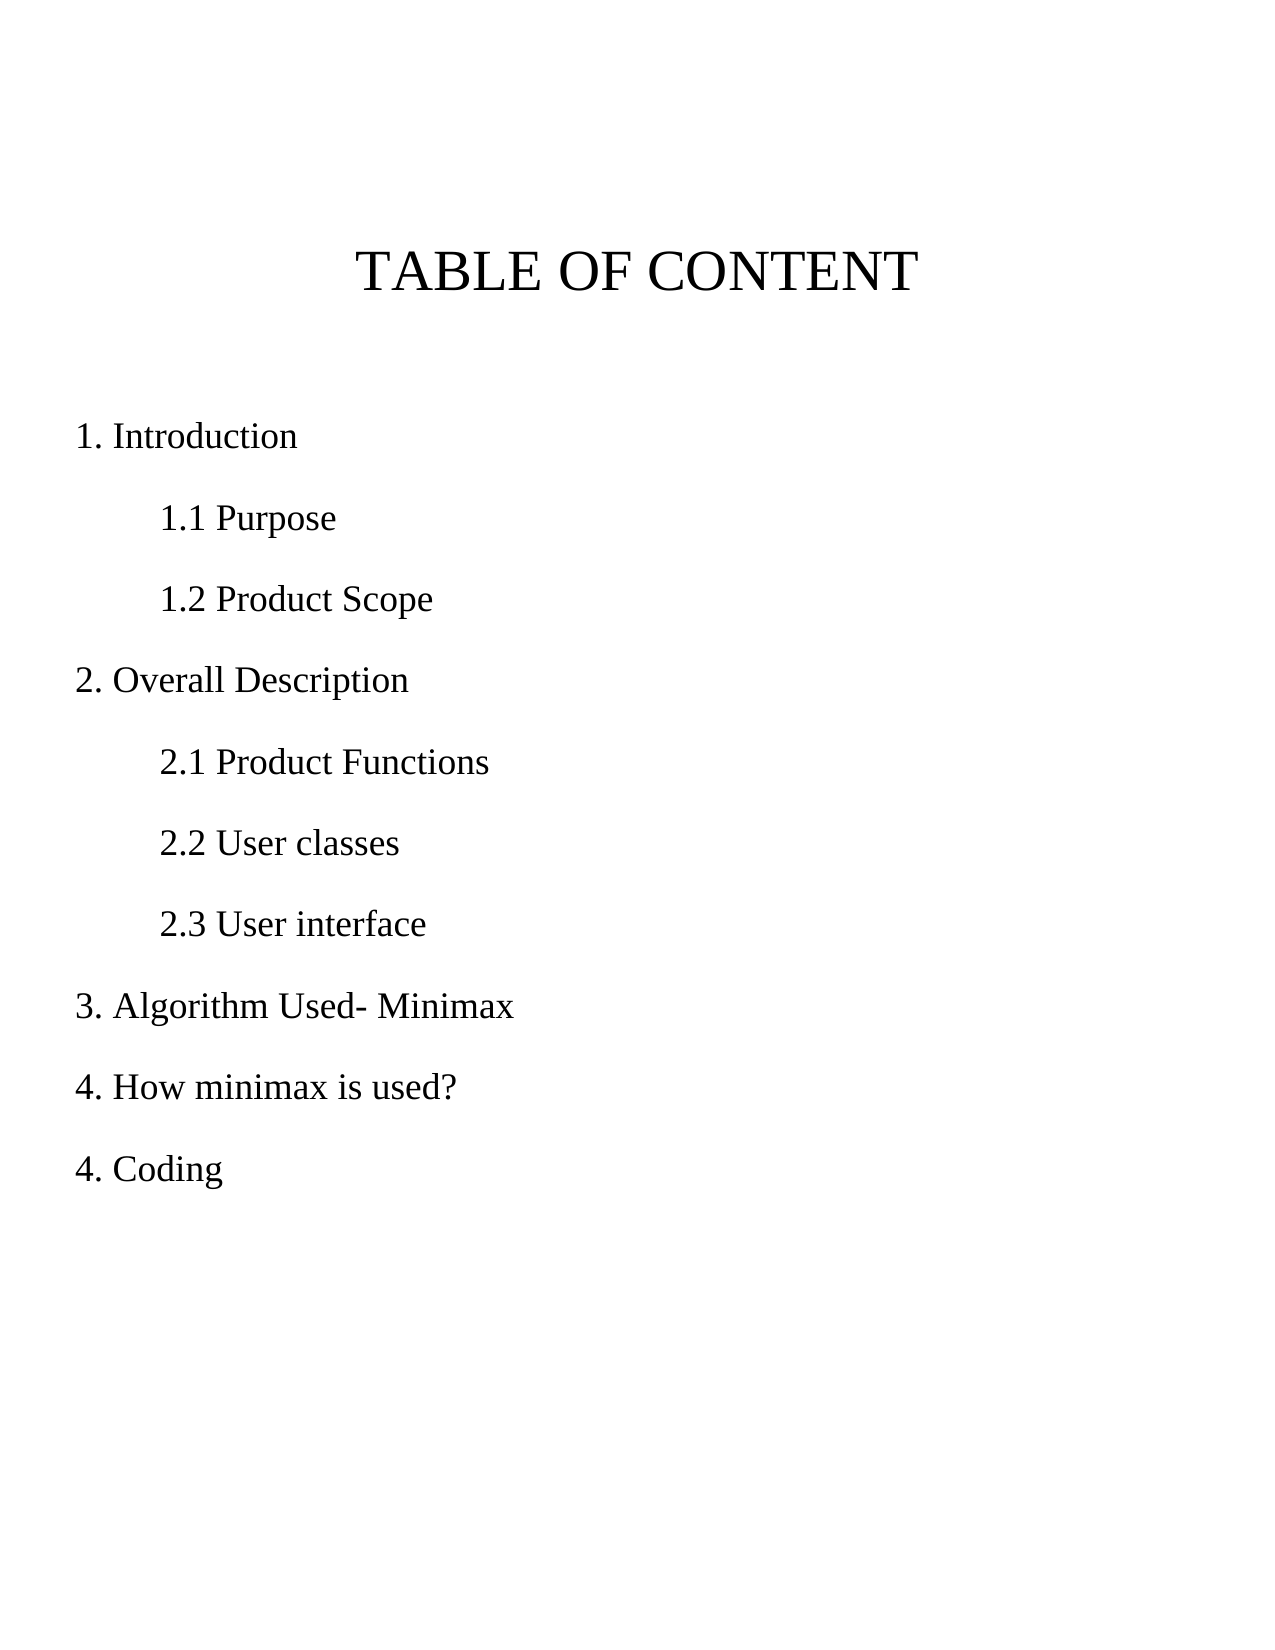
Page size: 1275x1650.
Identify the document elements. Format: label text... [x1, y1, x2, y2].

text 2. Overall Description [75, 658, 1200, 701]
text 2.1 Product Functions [75, 739, 1200, 782]
text TABLE OF CONTENT [75, 236, 1200, 303]
text 1.2 Product Scope [75, 576, 1200, 619]
text 3. Algorithm Used- Minimax [75, 983, 1200, 1026]
text 4. How minimax is used? [75, 1064, 1200, 1108]
text 2.3 User interface [75, 902, 1200, 945]
text 1. Introduction [75, 414, 1200, 457]
text 4. Coding [75, 1146, 1200, 1189]
text 1.1 Purpose [75, 495, 1200, 538]
text 2.2 User classes [75, 821, 1200, 864]
